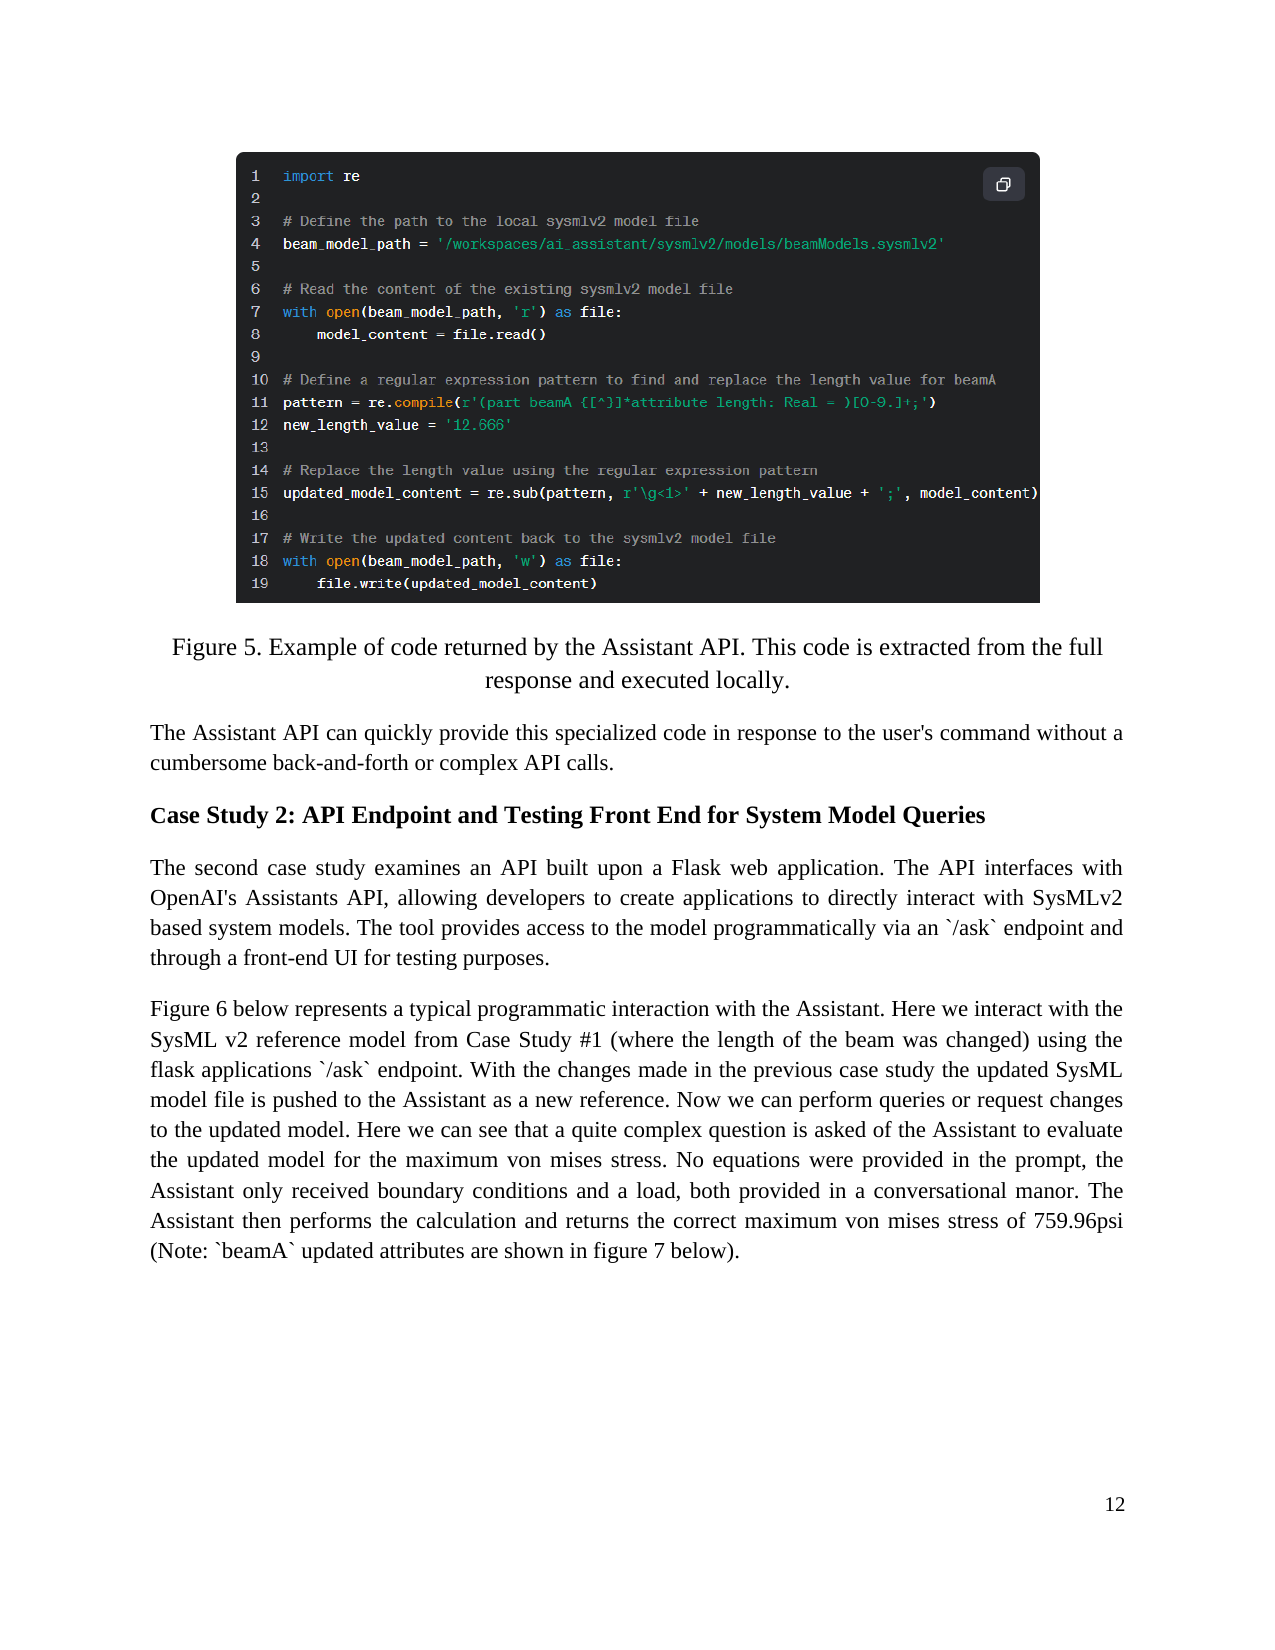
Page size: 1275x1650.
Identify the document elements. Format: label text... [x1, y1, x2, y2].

text Figure 6 below represents a typical programmatic interaction with the Assistant. Here we interact with the SysML v2 reference model from Case Study #1 (where the length of the beam was changed) using the flask applications `/ask` endpoint. With the changes made in the previous case study the updated SysML model file is pushed to the Assistant as a new reference. Now we can perform queries or request changes to the updated model. Here we can see that a quite complex question is asked of the Assistant to evaluate the updated model for the maximum von mises stress. No equations were provided in the prompt, the Assistant only received boundary conditions and a load, both provided in a conversational manor. The Assistant then performs the calculation and returns the correct maximum von mises stress of 759.96psi (Note: `beamA` updated attributes are shown in figure 7 below). [150, 996, 1125, 1263]
text Figure 5. Example of code returned by the Assistant API. This code is extracted from the full response and executed locally. [150, 632, 1125, 694]
text The second case study examines an API built upon a Flask web application. The API interfaces with OpenAI's Assistants API, allowing developers to create applications to directly interact with SysMLv2 based system models. The tool provides access to the model programmatically via an `/ask` endpoint and through a front-end UI for testing purposes. [150, 854, 1125, 971]
picture [233, 150, 1042, 603]
text Case Study 2: API Endpoint and Testing Front End for System Model Queries [150, 800, 1125, 829]
text The Assistant API can quickly provide this specialized code in response to the user's command without a cumbersome back-and-forth or complex API calls. [150, 719, 1125, 775]
